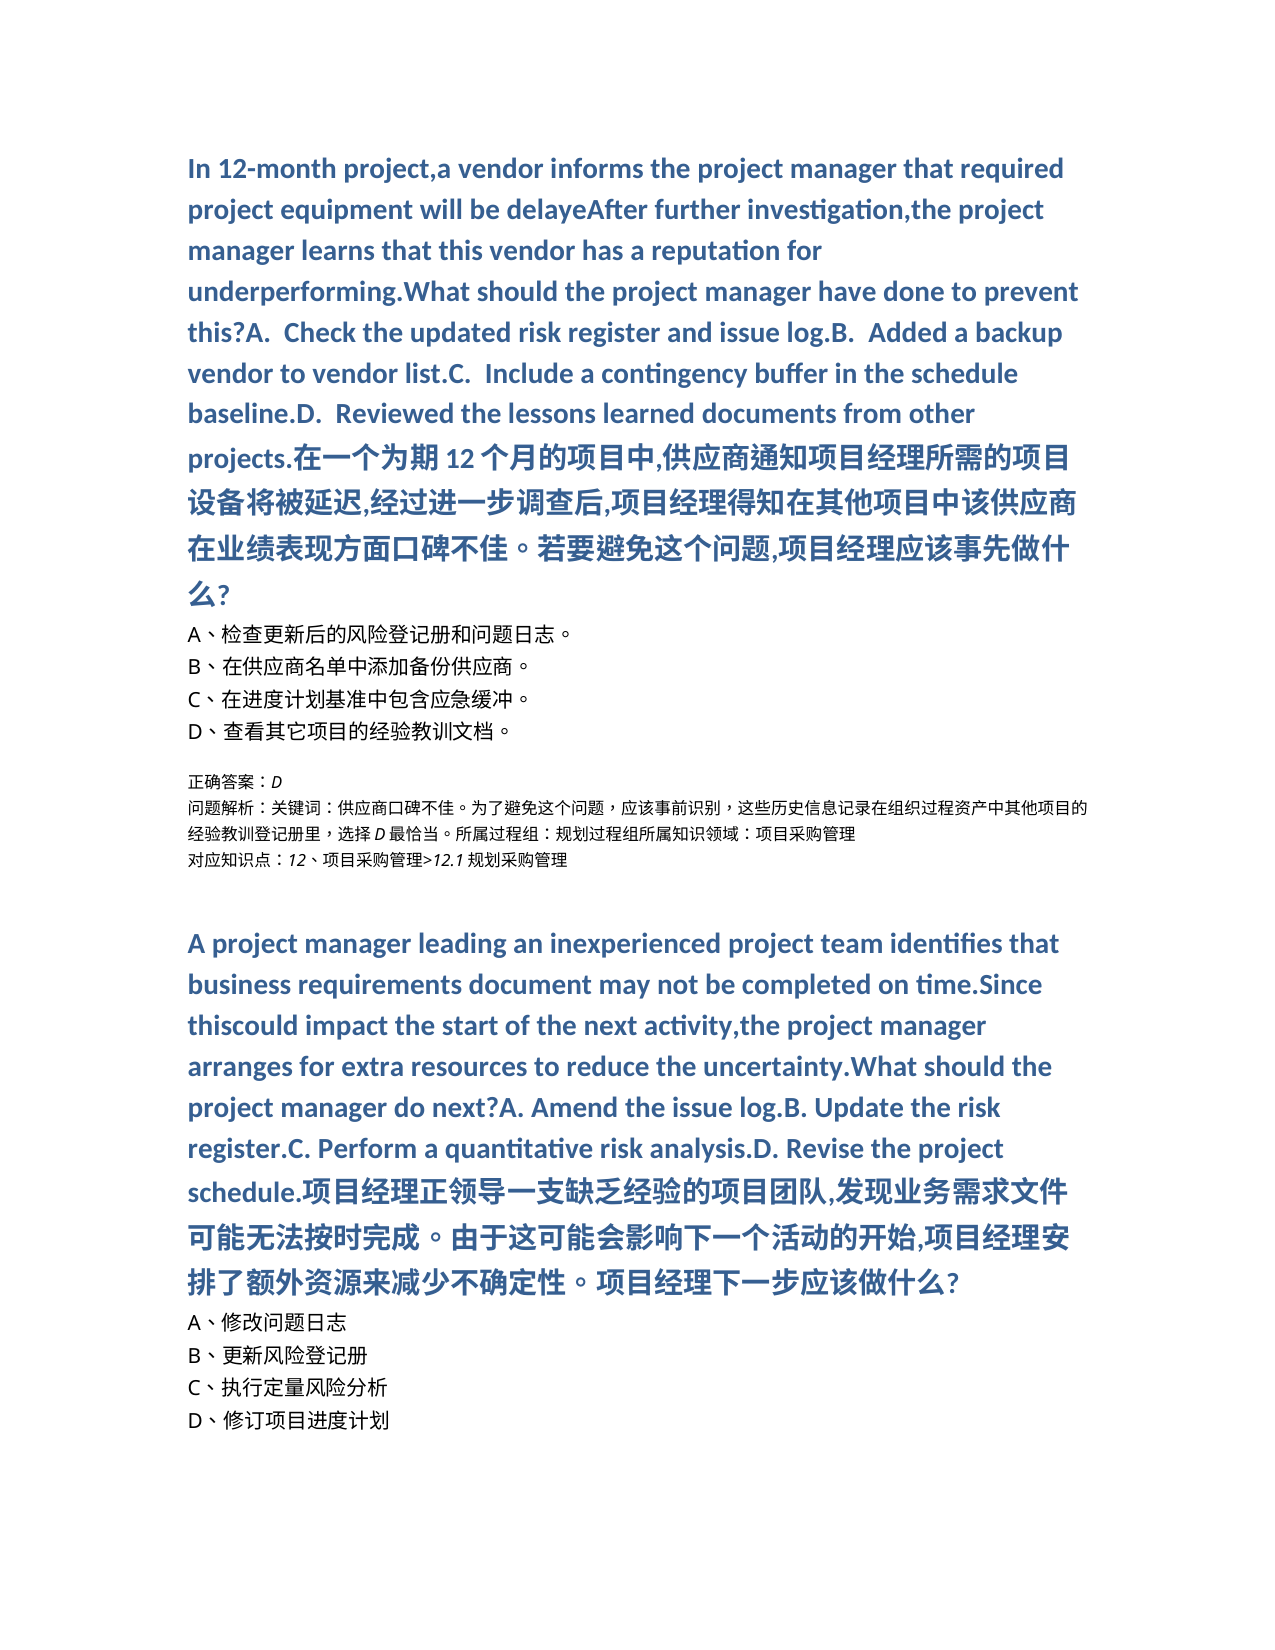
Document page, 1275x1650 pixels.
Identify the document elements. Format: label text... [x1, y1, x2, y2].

text A、修改问题日志 B、更新风险登记册 C、执行定量风险分析 D、修订项目进度计划 [187, 1308, 1087, 1434]
text 正确答案：D 问题解析：关键词：供应商口碑不佳。为了避免这个问题，应该事前识别，这些历史信息记录在组织过程资产中其他项目的经验教训登记册里，选择D最恰当。所属过程组：规划过程组所属知识领域：项目采购管理 对应知识点：12、项目采购管理>12.1规划采购管理 [187, 771, 1087, 872]
subtitle In 12-month project,a vendor informs the project manager that required project equipment will be delayeAfter further investigation,the project manager learns that this vendor has a reputation for underperforming.What should the project manager have done to prevent this?A. Check the updated risk register and issue log.B. Added a backup vendor to vendor list.C. Include a contingency buffer in the schedule baseline.D. Reviewed the lessons learned documents from other projects.在一个为期12个月的项目中,供应商通知项目经理所需的项目设备将被延迟,经过进一步调查后,项目经理得知在其他项目中该供应商在业绩表现方面口碑不佳。若要避免这个问题,项目经理应该事先做什么? [187, 150, 1087, 614]
text A、检查更新后的风险登记册和问题日志。 B、在供应商名单中添加备份供应商。 C、在进度计划基准中包含应急缓冲。 D、查看其它项目的经验教训文档。 [187, 620, 1087, 746]
subtitle A project manager leading an inexperienced project team identifies that business requirements document may not be completed on time.Since thiscould impact the start of the next activity,the project manager arranges for extra resources to reduce the uncertainty.What should the project manager do next?A. Amend the issue log.B. Update the risk register.C. Perform a quantitative risk analysis.D. Revise the project schedule.项目经理正领导一支缺乏经验的项目团队,发现业务需求文件可能无法按时完成。由于这可能会影响下一个活动的开始,项目经理安排了额外资源来减少不确定性。项目经理下一步应该做什么? [187, 925, 1087, 1302]
